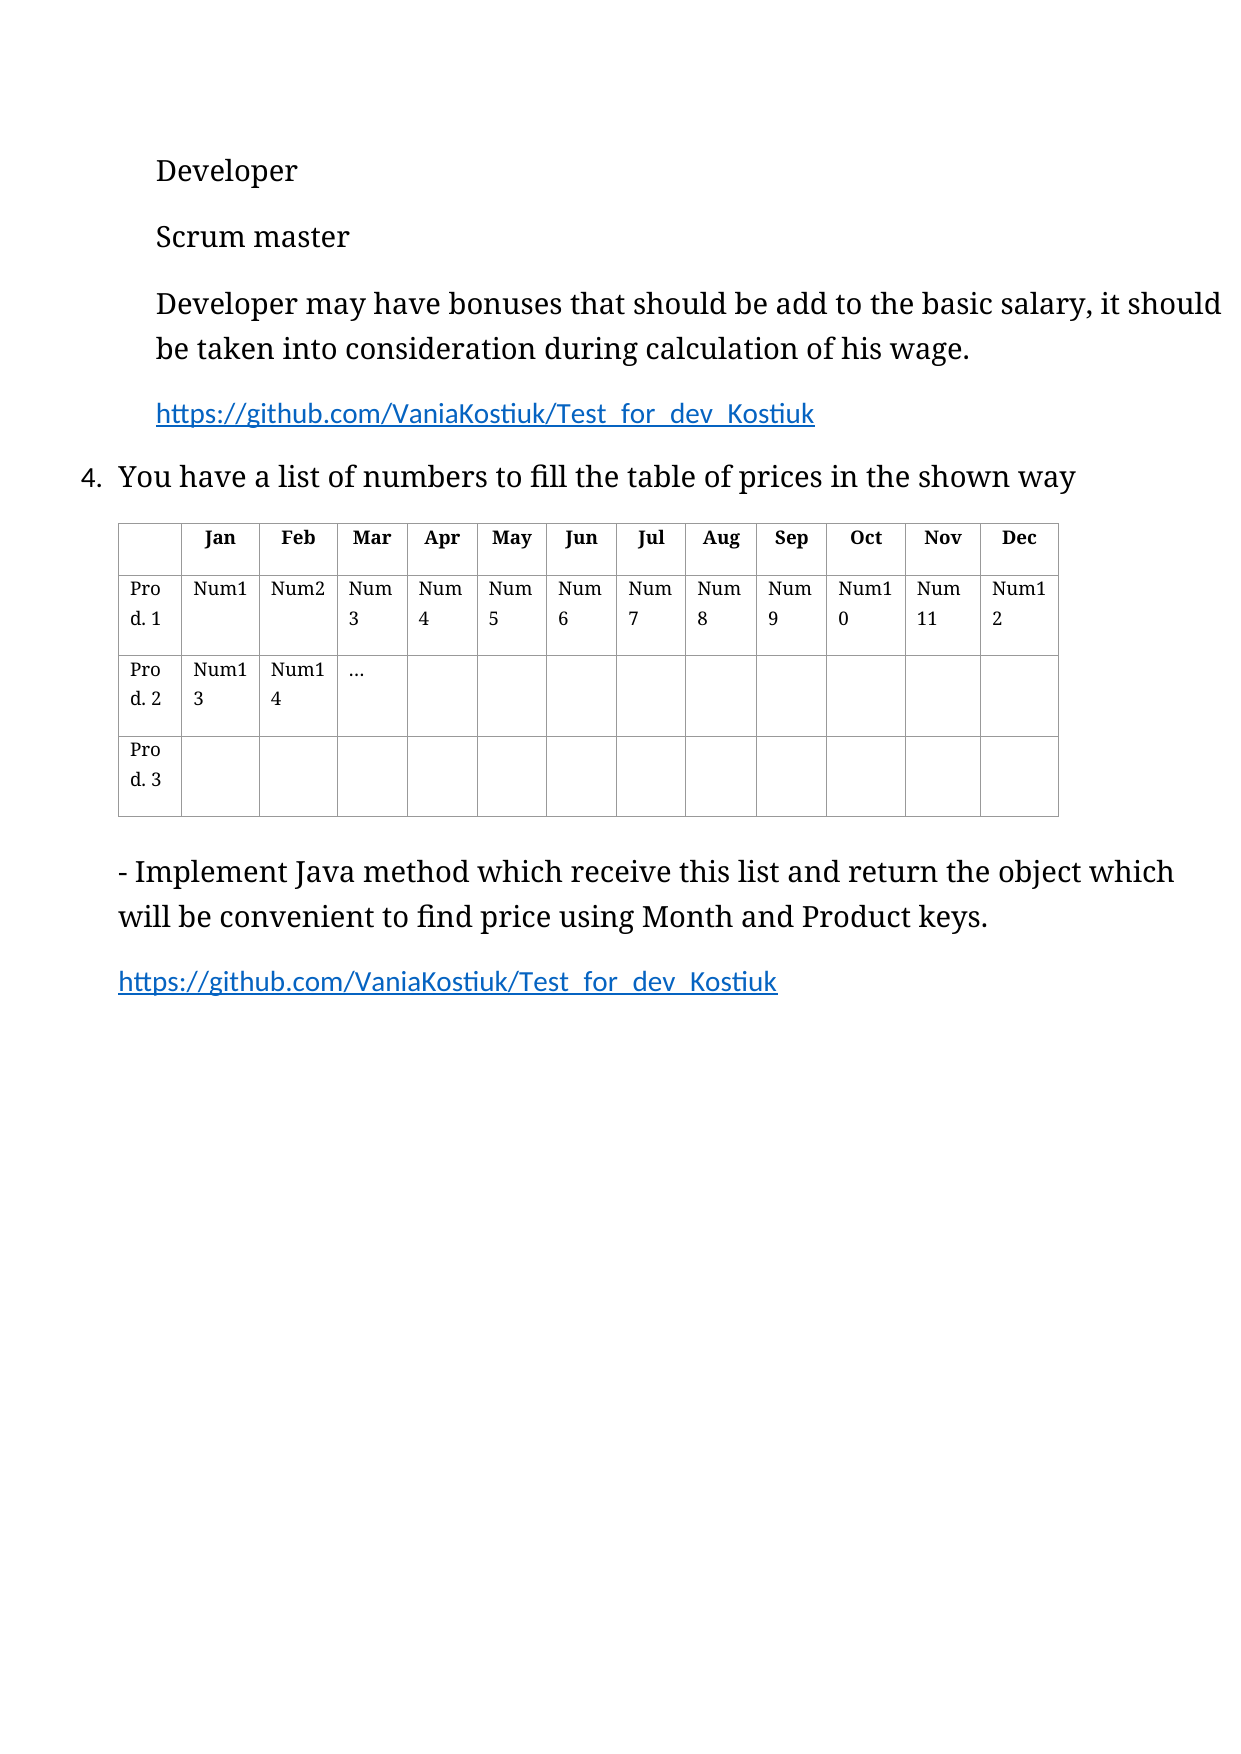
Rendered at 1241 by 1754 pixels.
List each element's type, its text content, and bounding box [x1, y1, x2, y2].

table_cell [827, 656, 905, 736]
table_cell Num7 [617, 576, 685, 655]
text Developer may have bonuses that should be add to the basic salary, it should be taken into consideration during calculation of his wage. [156, 283, 1225, 368]
table_cell [478, 656, 546, 736]
table_cell Num8 [686, 576, 756, 655]
table_cell … [338, 656, 407, 736]
table_header Jun [547, 524, 616, 574]
table_cell Num4 [408, 576, 477, 655]
table_header Apr [408, 524, 477, 574]
table_header Nov [906, 524, 980, 574]
table_cell [182, 737, 259, 816]
table_cell [981, 737, 1058, 816]
table_cell Num13 [182, 656, 259, 736]
table_cell [547, 656, 616, 736]
table_cell [906, 656, 980, 736]
table_cell [757, 737, 826, 816]
table_cell Num12 [981, 576, 1058, 655]
table_cell Num10 [827, 576, 905, 655]
table_cell [338, 737, 407, 816]
text Developer [156, 150, 1225, 190]
text https://github.com/VaniaKostiuk/Test_for_dev_Kostiuk [156, 395, 1225, 431]
table_cell [686, 656, 756, 736]
table_cell Num6 [547, 576, 616, 655]
table_cell Num14 [260, 656, 337, 736]
table_cell [906, 737, 980, 816]
table_header Dec [981, 524, 1058, 574]
table_header Jul [617, 524, 685, 574]
table_header [119, 524, 181, 574]
text - Implement Java method which receive this list and return the object which will be convenient to find price using Month and Product keys. [118, 817, 1225, 936]
table_cell [617, 737, 685, 816]
table_cell [686, 737, 756, 816]
table_cell [617, 656, 685, 736]
table_cell Num1 [182, 576, 259, 655]
table_cell Prod. 1 [119, 576, 181, 655]
table_header Oct [827, 524, 905, 574]
table_header Aug [686, 524, 756, 574]
table_cell Prod. 3 [119, 737, 181, 816]
table_cell [547, 737, 616, 816]
text https://github.com/VaniaKostiuk/Test_for_dev_Kostiuk [59, 963, 1225, 999]
table_header May [478, 524, 546, 574]
table_cell Num2 [260, 576, 337, 655]
table_cell Num9 [757, 576, 826, 655]
table_header Sep [757, 524, 826, 574]
table_cell Num5 [478, 576, 546, 655]
table_cell Prod. 2 [119, 656, 181, 736]
text Scrum master [156, 216, 1225, 256]
table_cell [408, 737, 477, 816]
table_cell [981, 656, 1058, 736]
table_cell [408, 656, 477, 736]
table_header Feb [260, 524, 337, 574]
table_cell [478, 737, 546, 816]
table_cell [260, 737, 337, 816]
table_cell [827, 737, 905, 816]
table_header Mar [338, 524, 407, 574]
list You have a list of numbers to fill the table of prices in the shown way [81, 457, 1225, 496]
table_cell Num3 [338, 576, 407, 655]
table_cell [757, 656, 826, 736]
table_header Jan [182, 524, 259, 574]
table_cell Num11 [906, 576, 980, 655]
